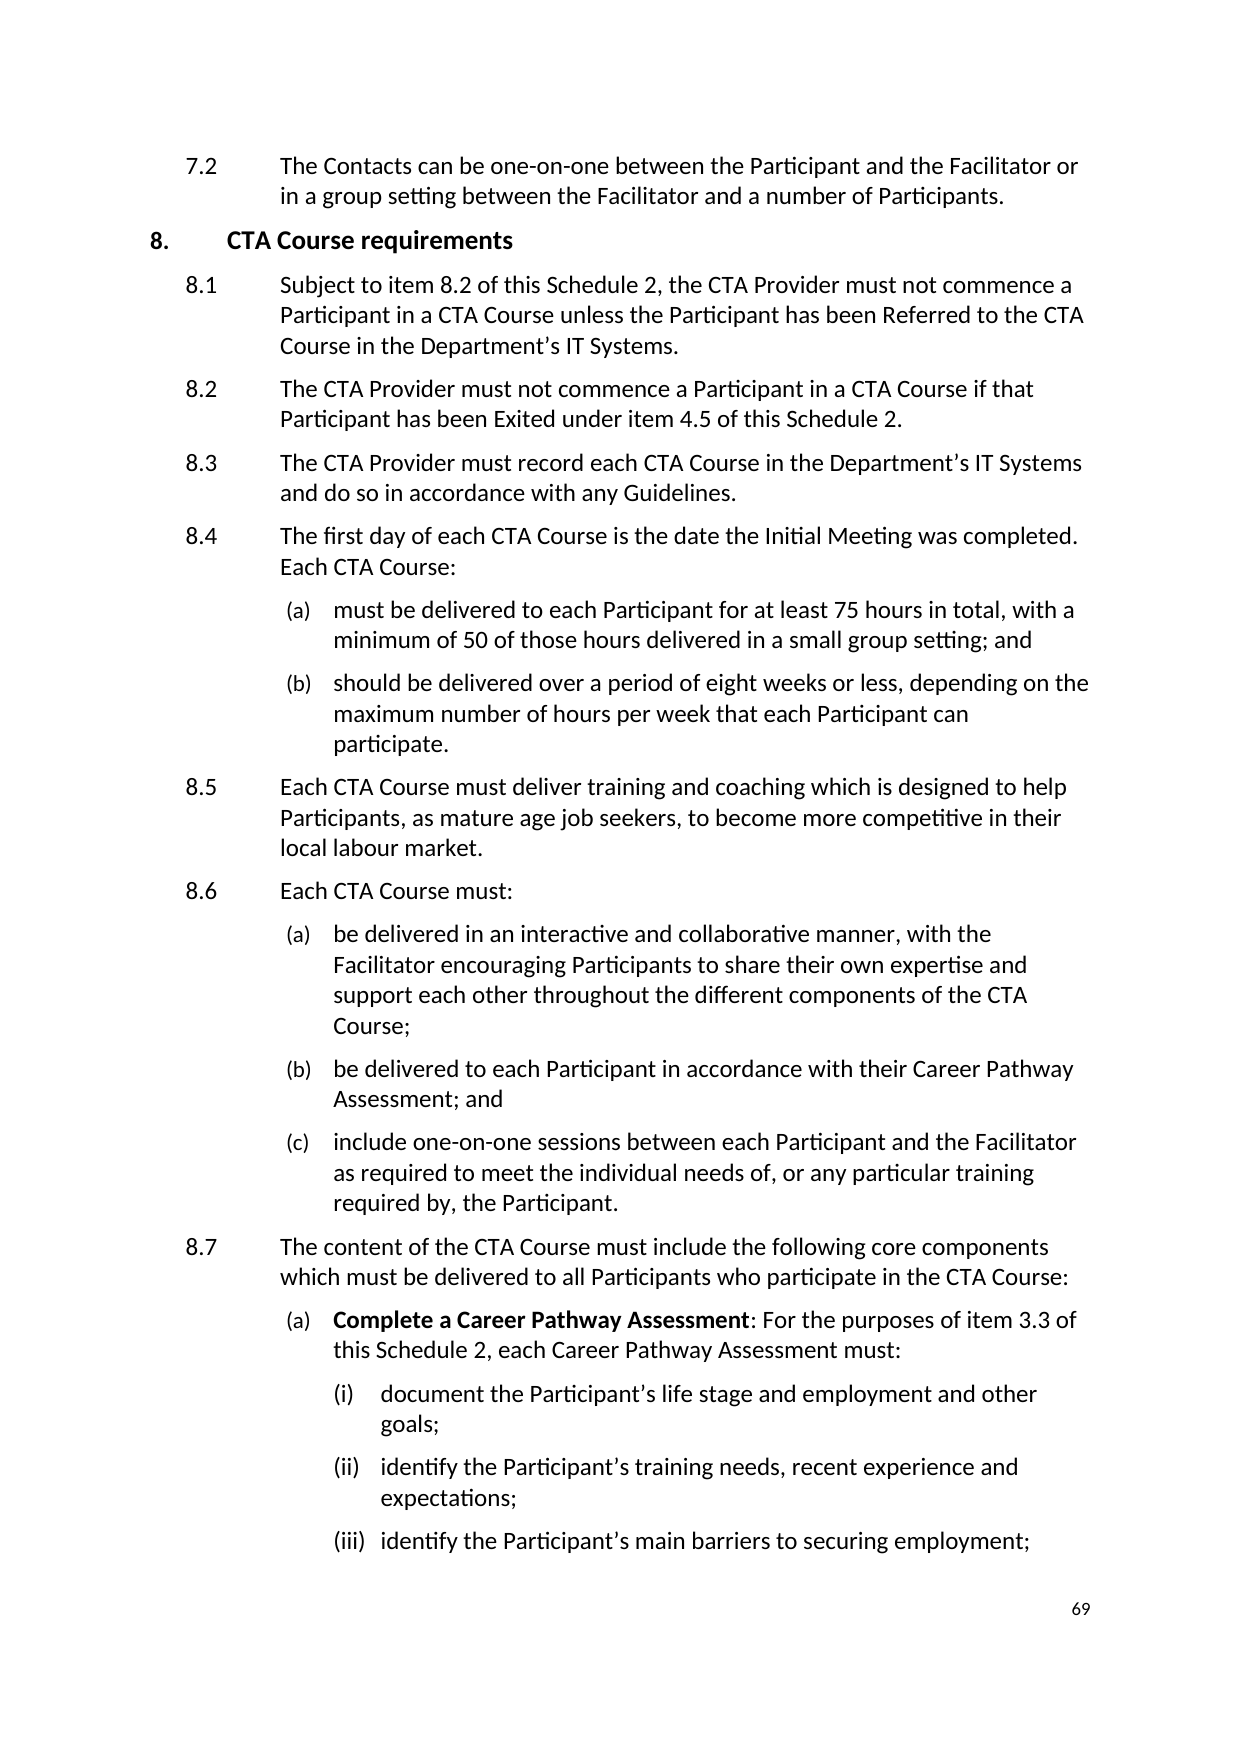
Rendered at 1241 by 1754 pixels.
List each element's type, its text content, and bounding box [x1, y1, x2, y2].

list should be delivered over a period of eight weeks or less, depending on the maximum number of hours per week that each Participant can participate. [286, 667, 1090, 759]
list identify the Participant’s main barriers to securing employment; [333, 1525, 1090, 1555]
list document the Participant’s life stage and employment and other goals; [333, 1378, 1090, 1439]
text The CTA Provider must not commence a Participant in a CTA Course if that Participant has been Exited under item 4.5 of this Schedule 2. [185, 373, 1090, 434]
text The content of the CTA Course must include the following core components which must be delivered to all Participants who participate in the CTA Course: [185, 1231, 1090, 1292]
list be delivered in an interactive and collaborative manner, with the Facilitator encouraging Participants to share their own expertise and support each other throughout the different components of the CTA Course; [286, 918, 1090, 1041]
text The Contacts can be one-on-one between the Participant and the Facilitator or in a group setting between the Facilitator and a number of Participants. [185, 150, 1090, 211]
list identify the Participant’s training needs, recent experience and expectations; [333, 1451, 1090, 1512]
text The first day of each CTA Course is the date the Initial Meeting was completed. Each CTA Course: [185, 520, 1090, 581]
list Complete a Career Pathway Assessment: For the purposes of item 3.3 of this Schedule 2, each Career Pathway Assessment must: [286, 1304, 1090, 1365]
list include one-on-one sessions between each Participant and the Facilitator as required to meet the individual needs of, or any particular training required by, the Participant. [286, 1127, 1090, 1218]
list must be delivered to each Participant for at least 75 hours in total, with a minimum of 50 of those hours delivered in a small group setting; and [286, 594, 1090, 655]
list be delivered to each Participant in accordance with their Career Pathway Assessment; and [286, 1053, 1090, 1114]
text The CTA Provider must record each CTA Course in the Department’s IT Systems and do so in accordance with any Guidelines. [185, 447, 1090, 508]
text Subject to item 8.2 of this Schedule 2, the CTA Provider must not commence a Participant in a CTA Course unless the Participant has been Referred to the CTA Course in the Department’s IT Systems. [185, 269, 1090, 361]
text Each CTA Course must deliver training and coaching which is designed to help Participants, as mature age job seekers, to become more competitive in their local labour market. [185, 771, 1090, 863]
text Each CTA Course must: [185, 875, 1090, 906]
text CTA Course requirements [150, 223, 1090, 257]
